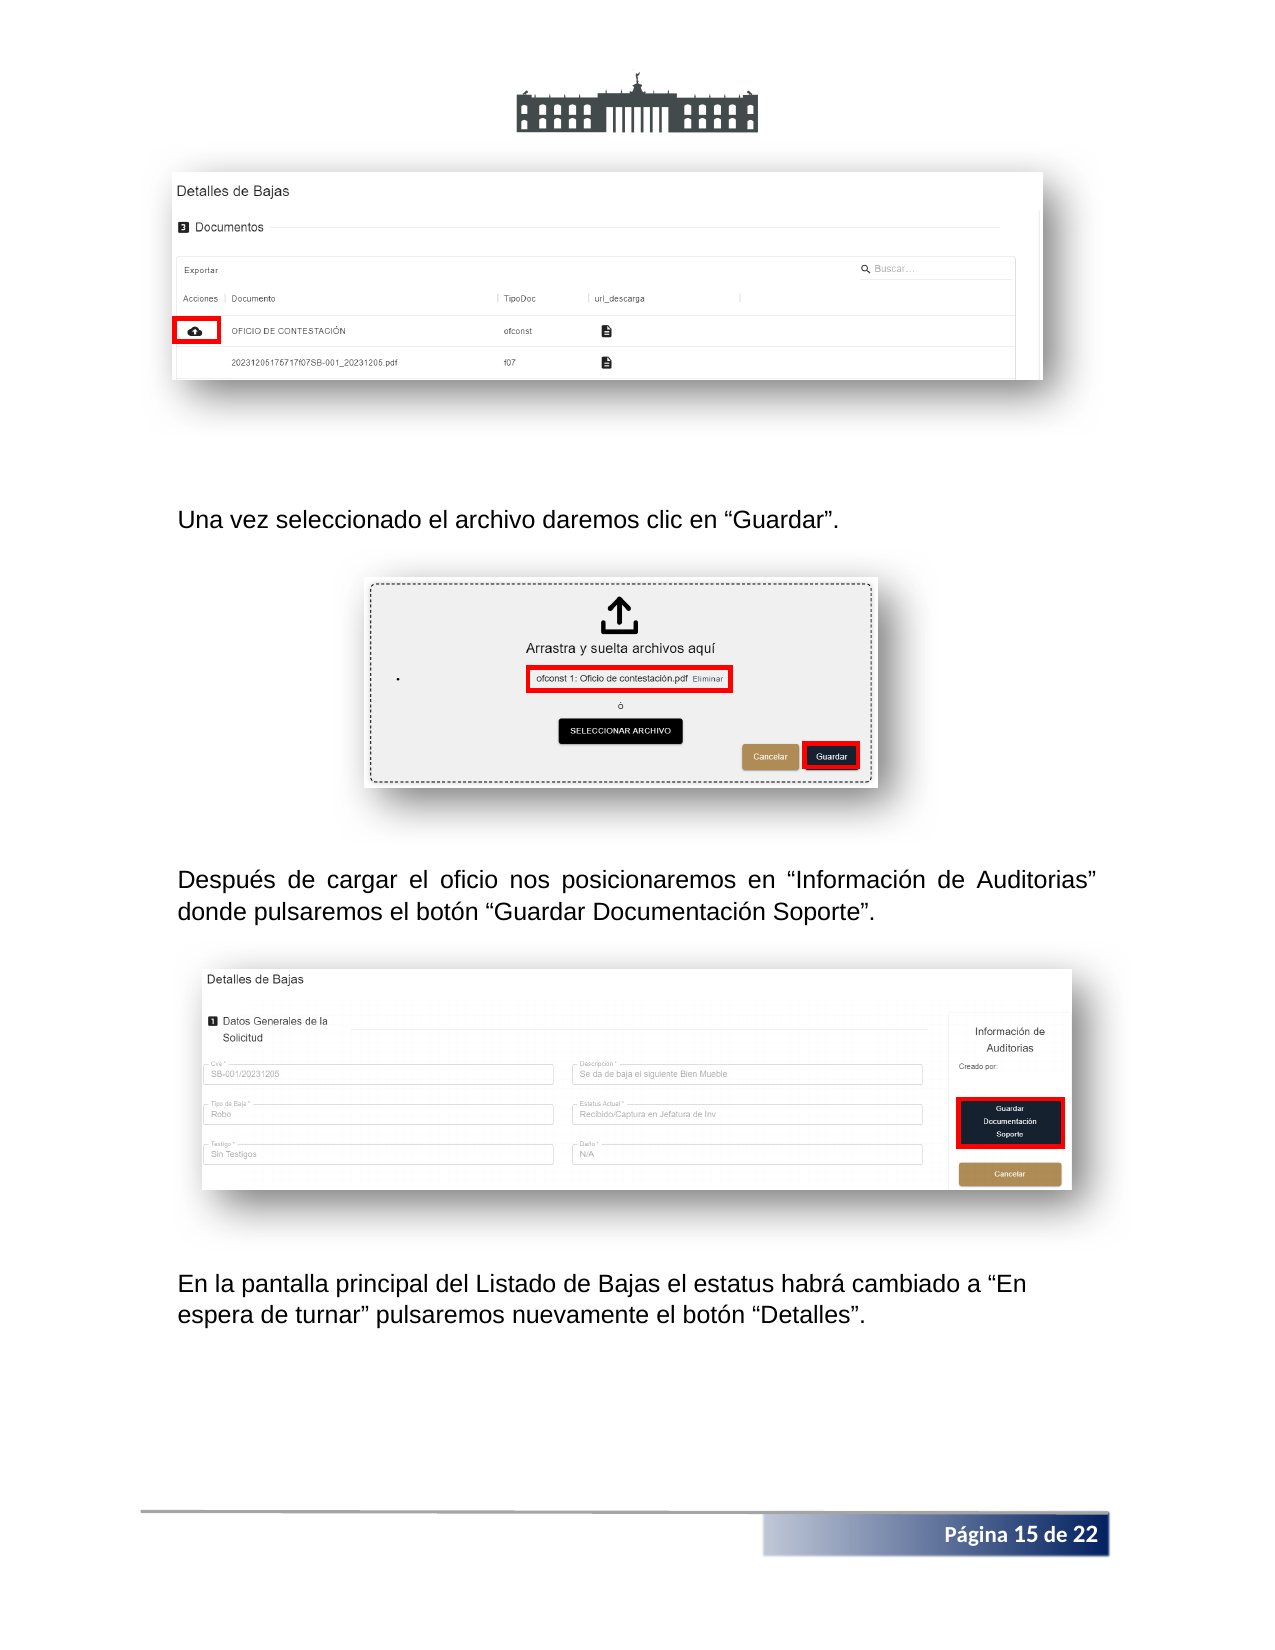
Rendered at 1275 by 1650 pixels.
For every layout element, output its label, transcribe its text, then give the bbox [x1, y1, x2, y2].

text Una vez seleccionado el archivo daremos clic en “Guardar”. [177, 505, 1098, 534]
picture [364, 577, 878, 788]
picture [515, 69, 760, 147]
picture [172, 172, 1043, 380]
text Después de cargar el oficio nos posicionaremos en “Información de Auditorias” donde pulsaremos el botón “Guardar Documentación Soporte”. [177, 866, 1098, 925]
picture [202, 969, 1072, 1190]
text En la pantalla principal del Listado de Bajas el estatus habrá cambiado a “En espera de turnar” pulsaremos nuevamente el botón “Detalles”. [177, 1269, 1098, 1329]
picture [177, 321, 217, 339]
